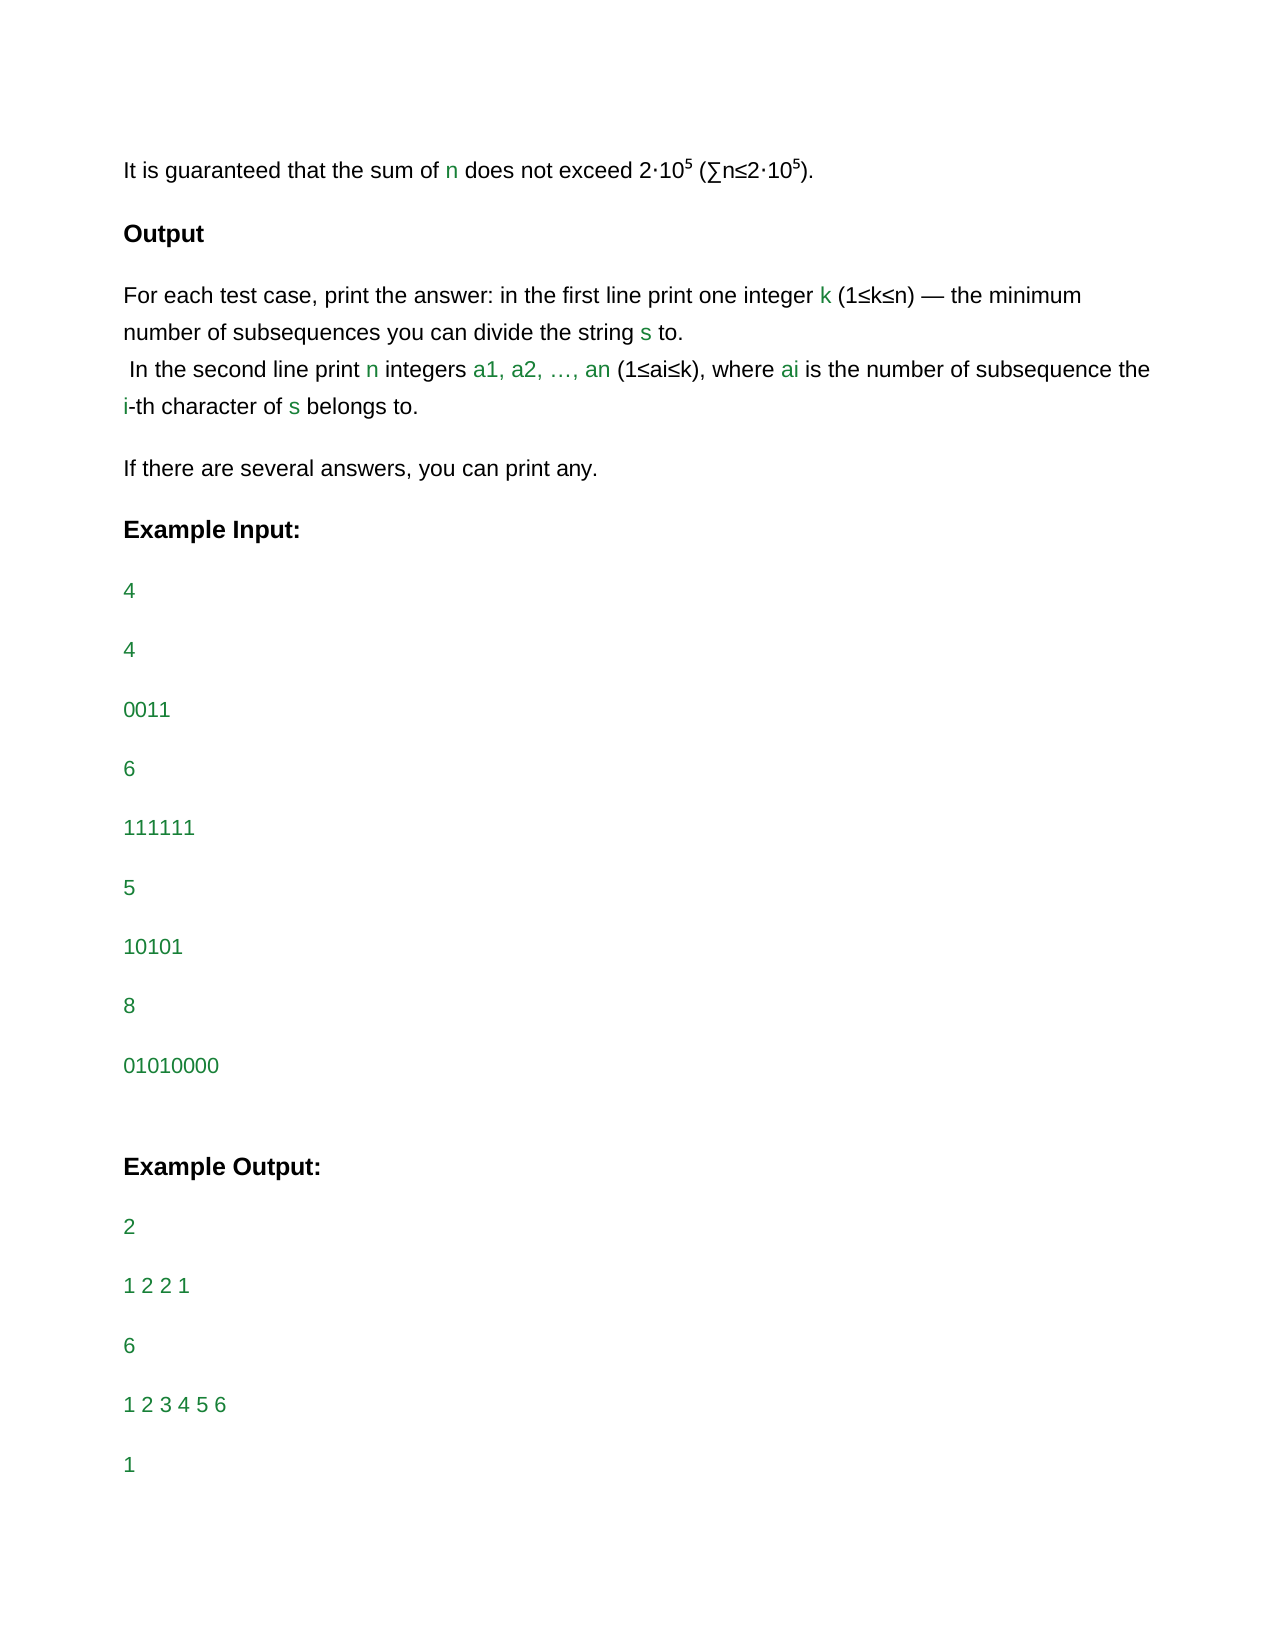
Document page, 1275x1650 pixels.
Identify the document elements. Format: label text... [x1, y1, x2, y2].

subtitle Example Input: [123, 515, 1200, 544]
text In the second line print n integers a1, a2, …, an (1≤ai≤k), where ai is the number of subsequence the i-th character of s belongs to. [123, 356, 1151, 419]
text It is guaranteed that the sum of n does not exceed 2⋅10⁵ (∑n≤2⋅10⁵). [123, 154, 1200, 185]
text 1 [123, 1451, 1200, 1477]
text 1 2 2 1 [123, 1273, 1200, 1298]
text 01010000 [123, 1052, 1200, 1078]
text 10101 [123, 934, 1200, 959]
text For each test case, print the answer: in the first line print one integer k (1≤k≤n) — the minimum number of subsequences you can divide the string s to. [123, 282, 1135, 346]
text 2 [123, 1214, 1200, 1239]
text 8 [123, 993, 1200, 1018]
text 1 2 3 4 5 6 [123, 1392, 1200, 1417]
text If there are several answers, you can print any. [123, 454, 1200, 481]
text 4 [123, 637, 1200, 662]
text 111111 [123, 815, 1200, 840]
text 6 [123, 756, 1200, 781]
text 4 [123, 578, 1200, 603]
text 5 [123, 874, 1200, 900]
subtitle Example Output: [123, 1152, 1200, 1180]
text 6 [123, 1333, 1200, 1358]
text 0011 [123, 697, 1200, 722]
subtitle Output [123, 219, 1200, 248]
